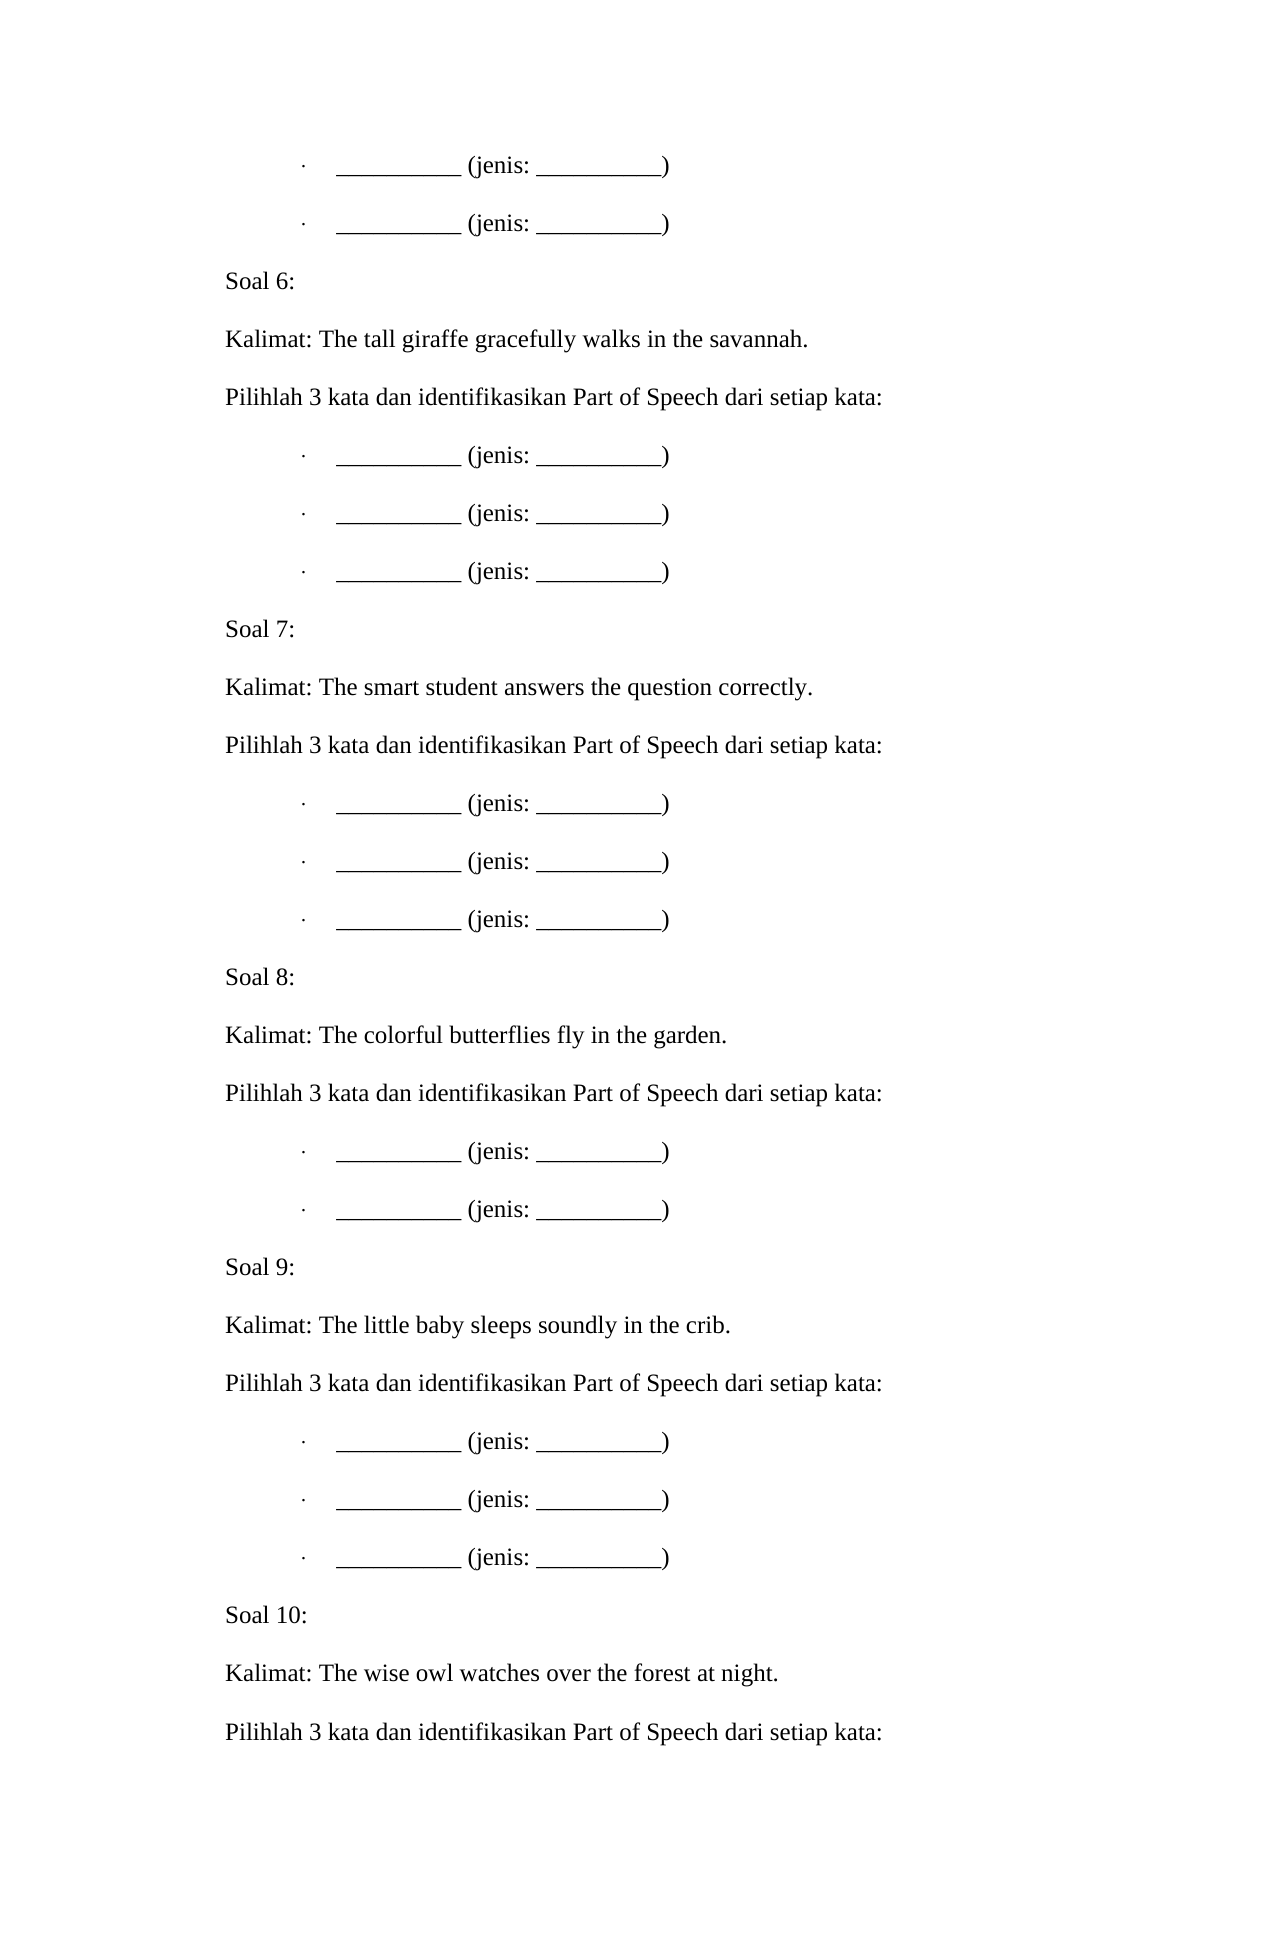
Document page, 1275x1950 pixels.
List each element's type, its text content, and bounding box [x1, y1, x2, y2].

text Pilihlah 3 kata dan identifikasikan Part of Speech dari setiap kata: [225, 730, 1125, 759]
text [300, 150, 1125, 179]
text Pilihlah 3 kata dan identifikasikan Part of Speech dari setiap kata: [225, 1717, 1125, 1745]
text Soal 6: [225, 266, 1125, 295]
text · __________ (jenis: __________) [300, 1542, 1125, 1571]
text · __________ (jenis: __________) [300, 788, 1125, 817]
text Soal 10: [225, 1601, 1125, 1629]
text · __________ (jenis: __________) [300, 440, 1125, 469]
text Kalimat: The smart student answers the question correctly. [225, 672, 1125, 701]
text · __________ (jenis: __________) [300, 1484, 1125, 1513]
text Kalimat: The tall giraffe gracefully walks in the savannah. [225, 324, 1125, 353]
text Pilihlah 3 kata dan identifikasikan Part of Speech dari setiap kata: [225, 1368, 1125, 1397]
text · __________ (jenis: __________) [300, 1136, 1125, 1165]
text Soal 8: [225, 962, 1125, 991]
text · __________ (jenis: __________) [300, 904, 1125, 933]
text Kalimat: The colorful butterflies fly in the garden. [225, 1020, 1125, 1049]
text Soal 7: [225, 614, 1125, 643]
text Kalimat: The little baby sleeps soundly in the crib. [225, 1310, 1125, 1339]
text · __________ (jenis: __________) [300, 1194, 1125, 1223]
text · __________ (jenis: __________) [300, 556, 1125, 585]
text Kalimat: The wise owl watches over the forest at night. [225, 1658, 1125, 1687]
text · __________ (jenis: __________) [300, 1426, 1125, 1455]
text · __________ (jenis: __________) [300, 498, 1125, 527]
text · __________ (jenis: __________) [300, 846, 1125, 875]
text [225, 382, 1125, 411]
text · __________ (jenis: __________) [300, 208, 1125, 237]
text Pilihlah 3 kata dan identifikasikan Part of Speech dari setiap kata: [225, 1078, 1125, 1107]
text Soal 9: [225, 1252, 1125, 1281]
